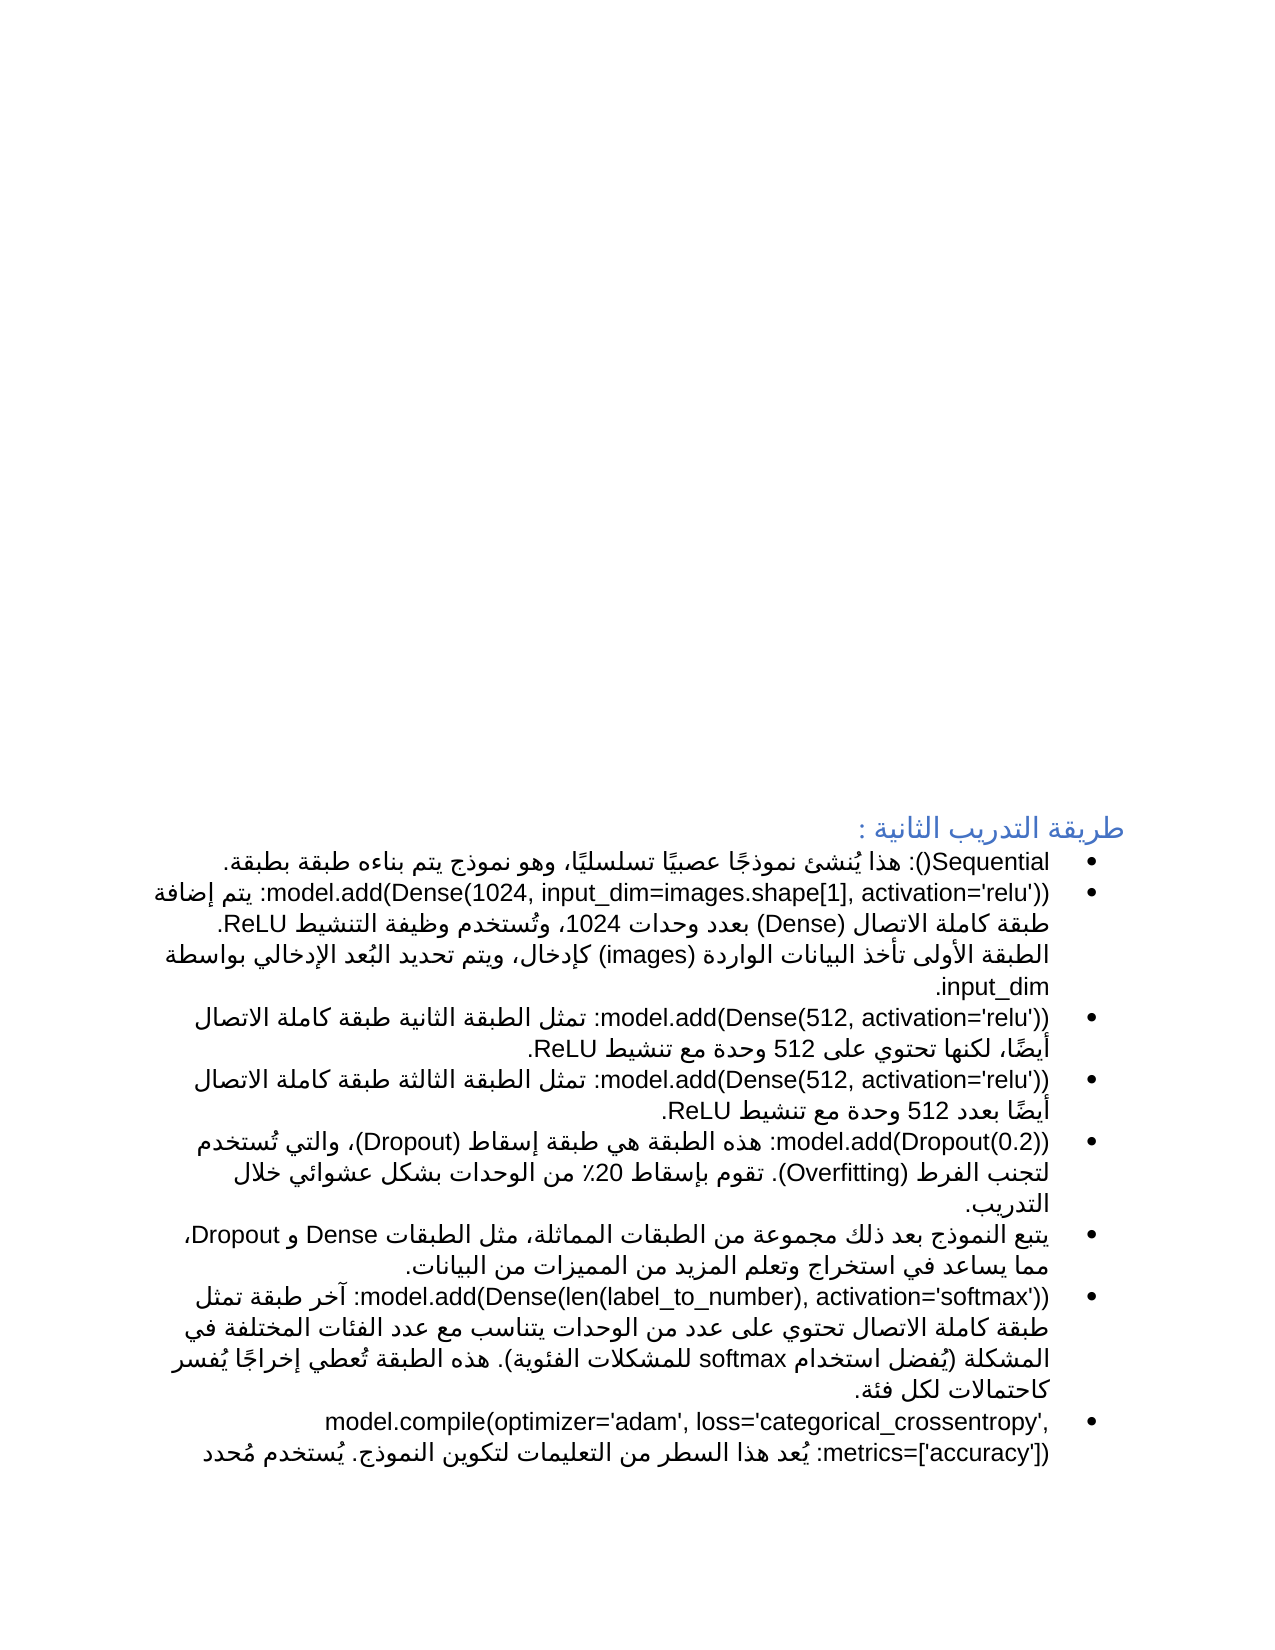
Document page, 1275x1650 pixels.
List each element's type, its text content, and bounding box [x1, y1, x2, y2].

list model.add(Dense(512, activation='relu')): تمثل الطبقة الثالثة طبقة كاملة الاتصال أيضًا بعدد 512 وحدة مع تنشيط ReLU. [150, 1065, 1087, 1124]
list Sequential(): هذا يُنشئ نموذجًا عصبيًا تسلسليًا، وهو نموذج يتم بناءه طبقة بطبقة. [150, 847, 1087, 876]
list يتبع النموذج بعد ذلك مجموعة من الطبقات المماثلة، مثل الطبقات Dense و Dropout، مما يساعد في استخراج وتعلم المزيد من المميزات من البيانات. [150, 1220, 1087, 1280]
list model.add(Dropout(0.2)): هذه الطبقة هي طبقة إسقاط (Dropout)، والتي تُستخدم لتجنب الفرط (Overfitting). تقوم بإسقاط 20٪ من الوحدات بشكل عشوائي خلال التدريب. [150, 1127, 1087, 1218]
list model.add(Dense(512, activation='relu')): تمثل الطبقة الثانية طبقة كاملة الاتصال أيضًا، لكنها تحتوي على 512 وحدة مع تنشيط ReLU. [150, 1002, 1087, 1062]
subtitle طريقة التدريب الثانية : [150, 811, 1125, 844]
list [150, 1407, 1087, 1466]
list model.add(Dense(len(label_to_number), activation='softmax')): آخر طبقة تمثل طبقة كاملة الاتصال تحتوي على عدد من الوحدات يتناسب مع عدد الفئات المختلفة في المشكلة (يُفضل استخدام softmax للمشكلات الفئوية). هذه الطبقة تُعطي إخراجًا يُفسر كاحتمالات لكل فئة. [150, 1282, 1087, 1404]
list model.add(Dense(1024, input_dim=images.shape[1], activation='relu')): يتم إضافة طبقة كاملة الاتصال (Dense) بعدد وحدات 1024، وتُستخدم وظيفة التنشيط ReLU. الطبقة الأولى تأخذ البيانات الواردة (images) كإدخال، ويتم تحديد البُعد الإدخالي بواسطة input_dim. [150, 878, 1087, 1000]
